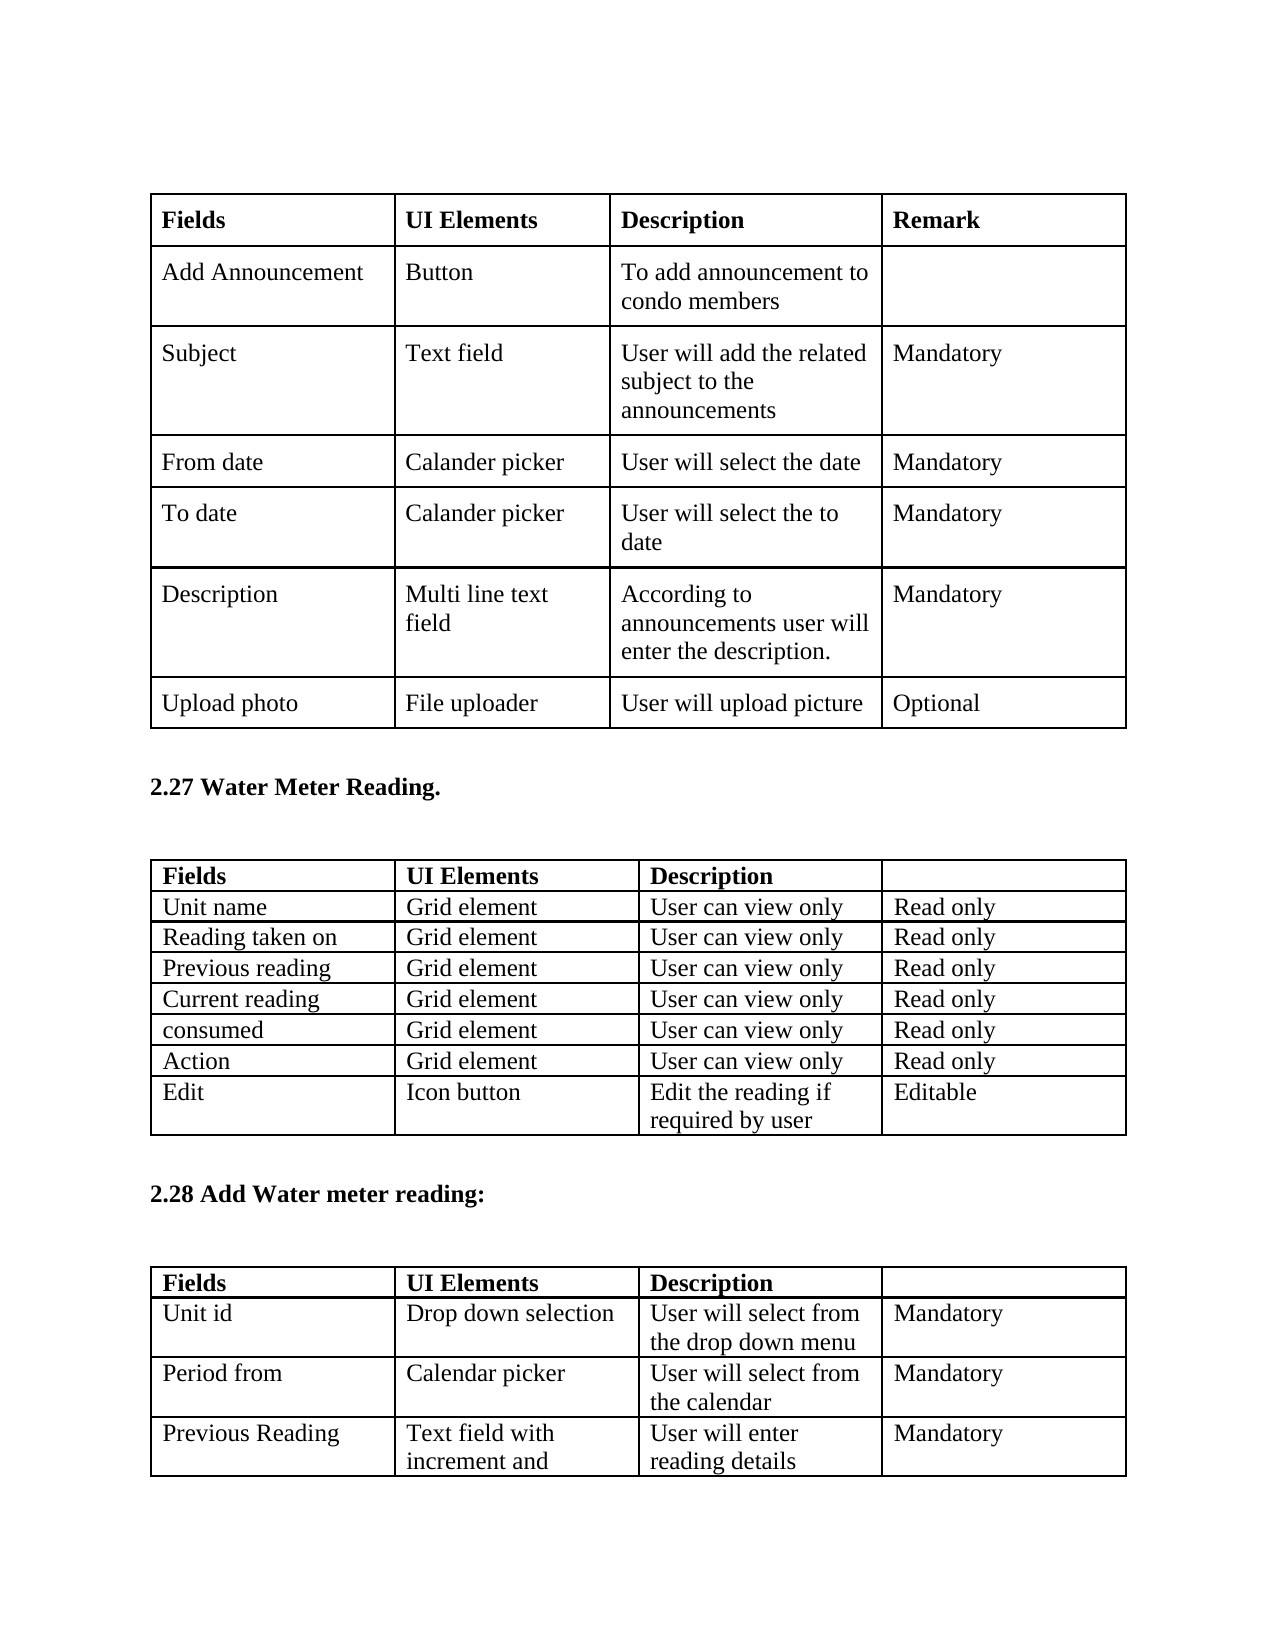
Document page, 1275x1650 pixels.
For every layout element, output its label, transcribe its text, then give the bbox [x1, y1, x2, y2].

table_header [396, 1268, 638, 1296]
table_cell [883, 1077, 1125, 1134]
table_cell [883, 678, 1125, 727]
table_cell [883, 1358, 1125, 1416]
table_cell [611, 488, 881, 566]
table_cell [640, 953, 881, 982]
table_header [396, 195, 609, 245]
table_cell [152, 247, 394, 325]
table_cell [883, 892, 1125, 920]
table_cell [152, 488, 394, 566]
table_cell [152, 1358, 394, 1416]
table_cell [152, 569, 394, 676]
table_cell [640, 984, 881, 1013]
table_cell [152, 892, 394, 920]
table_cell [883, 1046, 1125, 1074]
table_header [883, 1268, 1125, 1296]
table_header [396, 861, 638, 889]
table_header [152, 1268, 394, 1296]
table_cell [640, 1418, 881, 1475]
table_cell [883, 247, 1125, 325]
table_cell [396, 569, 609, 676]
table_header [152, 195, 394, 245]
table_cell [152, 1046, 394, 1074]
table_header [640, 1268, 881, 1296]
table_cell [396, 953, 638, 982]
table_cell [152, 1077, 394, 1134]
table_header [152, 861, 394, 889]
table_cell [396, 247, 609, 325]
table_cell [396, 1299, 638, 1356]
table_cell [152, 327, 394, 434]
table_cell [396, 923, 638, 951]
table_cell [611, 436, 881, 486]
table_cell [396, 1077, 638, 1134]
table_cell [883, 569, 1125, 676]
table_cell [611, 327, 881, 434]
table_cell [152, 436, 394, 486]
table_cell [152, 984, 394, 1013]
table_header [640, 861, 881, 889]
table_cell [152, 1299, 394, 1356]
text 2.28 Add Water meter reading: [150, 1179, 1125, 1208]
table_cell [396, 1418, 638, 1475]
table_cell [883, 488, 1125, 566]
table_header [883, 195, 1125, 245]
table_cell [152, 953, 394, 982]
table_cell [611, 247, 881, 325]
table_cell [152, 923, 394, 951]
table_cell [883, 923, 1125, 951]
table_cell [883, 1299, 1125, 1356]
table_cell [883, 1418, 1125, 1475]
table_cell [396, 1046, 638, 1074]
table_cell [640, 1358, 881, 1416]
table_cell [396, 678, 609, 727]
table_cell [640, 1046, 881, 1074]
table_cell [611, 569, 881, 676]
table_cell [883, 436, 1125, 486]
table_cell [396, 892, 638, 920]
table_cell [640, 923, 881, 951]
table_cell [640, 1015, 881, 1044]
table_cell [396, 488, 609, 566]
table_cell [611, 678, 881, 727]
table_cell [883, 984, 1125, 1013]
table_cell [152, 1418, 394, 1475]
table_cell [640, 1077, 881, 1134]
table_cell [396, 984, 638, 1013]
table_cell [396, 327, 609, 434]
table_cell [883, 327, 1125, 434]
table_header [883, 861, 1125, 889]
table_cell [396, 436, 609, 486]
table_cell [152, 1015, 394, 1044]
text 2.27 Water Meter Reading. [150, 772, 1125, 801]
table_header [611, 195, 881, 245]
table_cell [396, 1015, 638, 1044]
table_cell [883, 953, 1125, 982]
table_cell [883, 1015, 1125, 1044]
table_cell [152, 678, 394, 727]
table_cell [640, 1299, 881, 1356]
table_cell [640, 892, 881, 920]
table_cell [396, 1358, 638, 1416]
